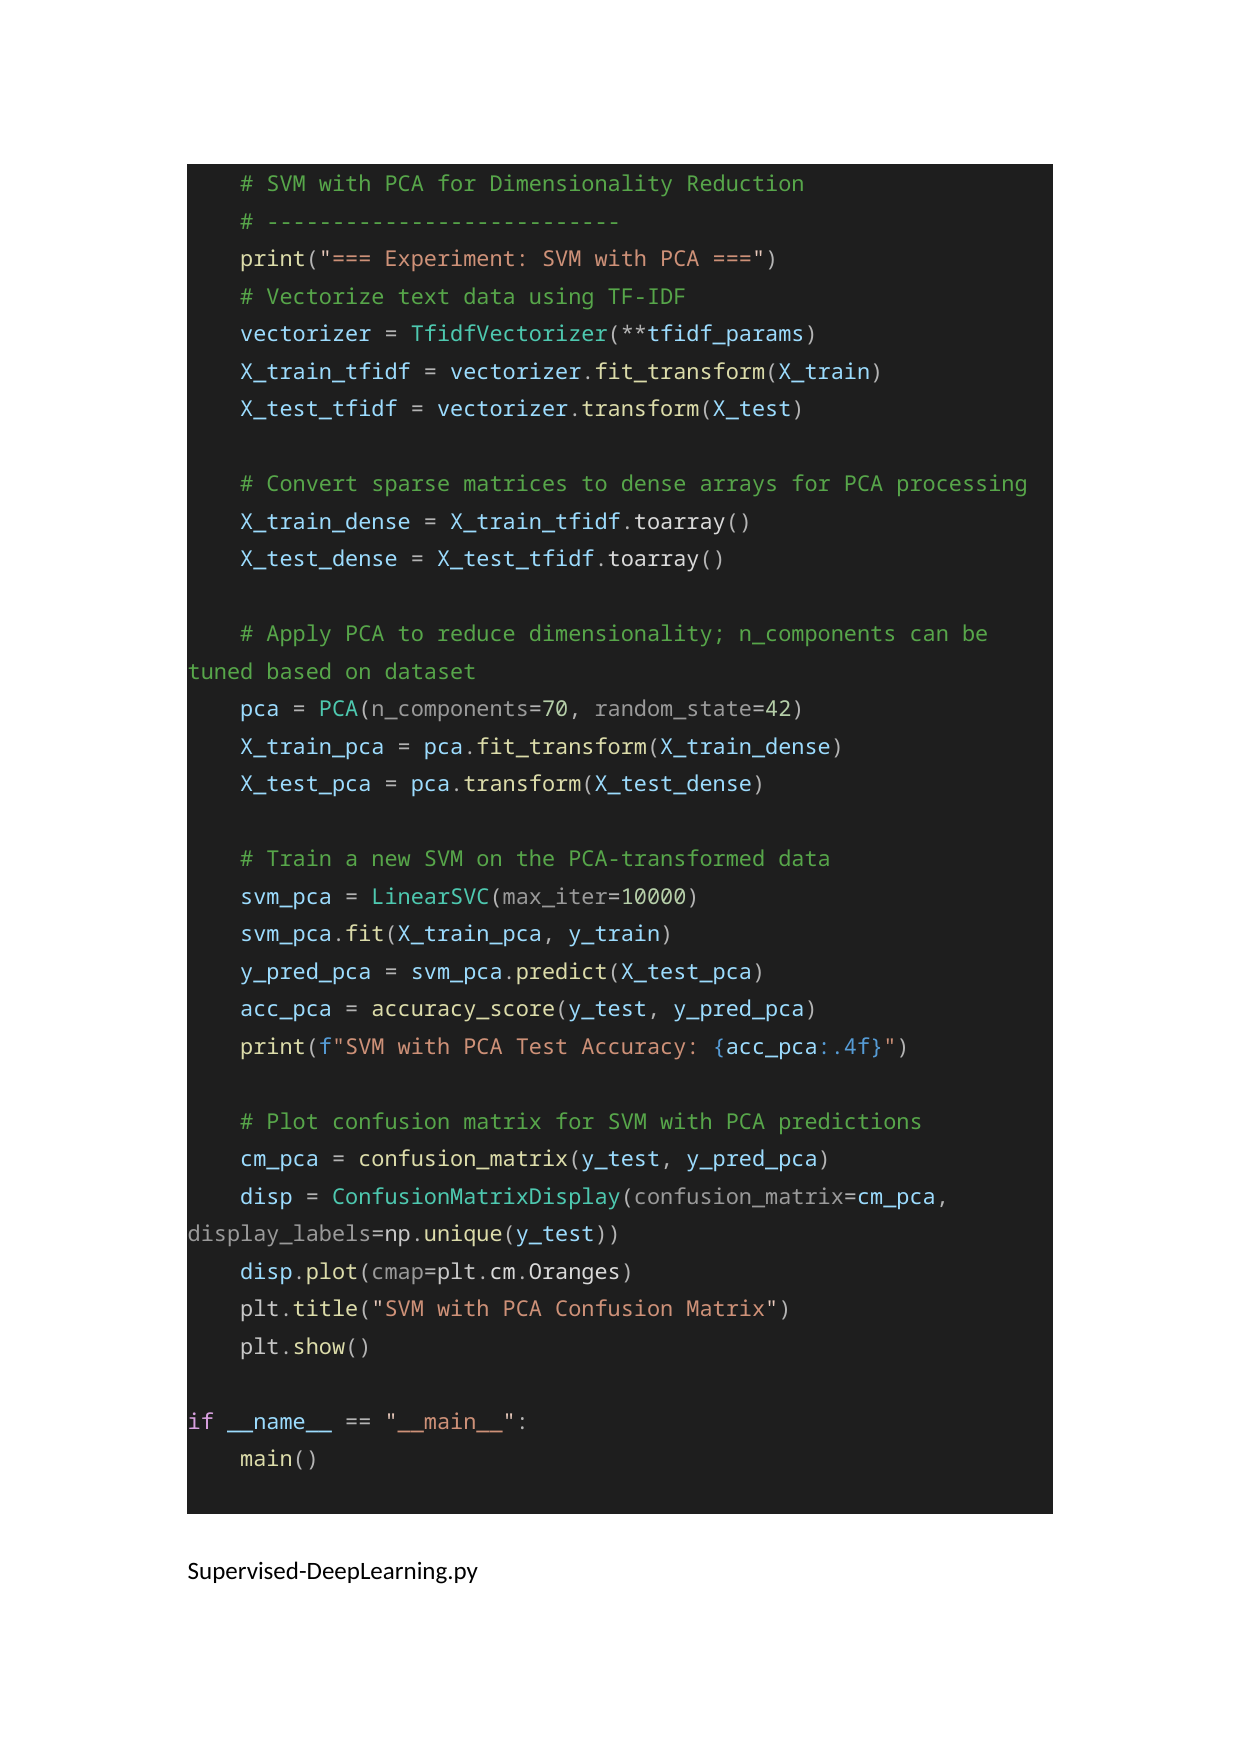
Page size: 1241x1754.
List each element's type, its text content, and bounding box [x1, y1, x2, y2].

text disp = ConfusionMatrixDisplay(confusion_matrix=cm_pca, display_labels=np.unique(y_test)) [187, 1177, 1053, 1252]
text # Convert sparse matrices to dense arrays for PCA processing [187, 464, 1053, 502]
text X_train_dense = X_train_tfidf.toarray() [187, 502, 1053, 539]
text plt.title("SVM with PCA Confusion Matrix") [187, 1289, 1053, 1327]
text print("=== Experiment: SVM with PCA ===") [187, 239, 1053, 277]
text vectorizer = TfidfVectorizer(**tfidf_params) [187, 314, 1053, 352]
text disp.plot(cmap=plt.cm.Oranges) [187, 1252, 1053, 1289]
text X_test_pca = pca.transform(X_test_dense) [187, 764, 1053, 802]
text y_pred_pca = svm_pca.predict(X_test_pca) [187, 952, 1053, 989]
text # Plot confusion matrix for SVM with PCA predictions [187, 1102, 1053, 1139]
text Supervised-DeepLearning.py [187, 1552, 1053, 1589]
text # Vectorize text data using TF-IDF [187, 277, 1053, 314]
text X_train_tfidf = vectorizer.fit_transform(X_train) [187, 352, 1053, 389]
text pca = PCA(n_components=70, random_state=42) [187, 689, 1053, 727]
text # Apply PCA to reduce dimensionality; n_components can be tuned based on dataset [187, 614, 1053, 689]
text X_train_pca = pca.fit_transform(X_train_dense) [187, 727, 1053, 764]
text cm_pca = confusion_matrix(y_test, y_pred_pca) [187, 1139, 1053, 1177]
text svm_pca = LinearSVC(max_iter=10000) [187, 877, 1053, 914]
text acc_pca = accuracy_score(y_test, y_pred_pca) [187, 989, 1053, 1027]
text X_test_tfidf = vectorizer.transform(X_test) [187, 389, 1053, 427]
text # Train a new SVM on the PCA-transformed data [187, 839, 1053, 877]
text main() [187, 1439, 1053, 1477]
text # SVM with PCA for Dimensionality Reduction [187, 164, 1053, 202]
text print(f"SVM with PCA Test Accuracy: {acc_pca:.4f}") [187, 1027, 1053, 1064]
text svm_pca.fit(X_train_pca, y_train) [187, 914, 1053, 952]
text # --------------------------- [187, 202, 1053, 239]
text X_test_dense = X_test_tfidf.toarray() [187, 539, 1053, 577]
text plt.show() [187, 1327, 1053, 1364]
text if __name__ == "__main__": [187, 1402, 1053, 1439]
